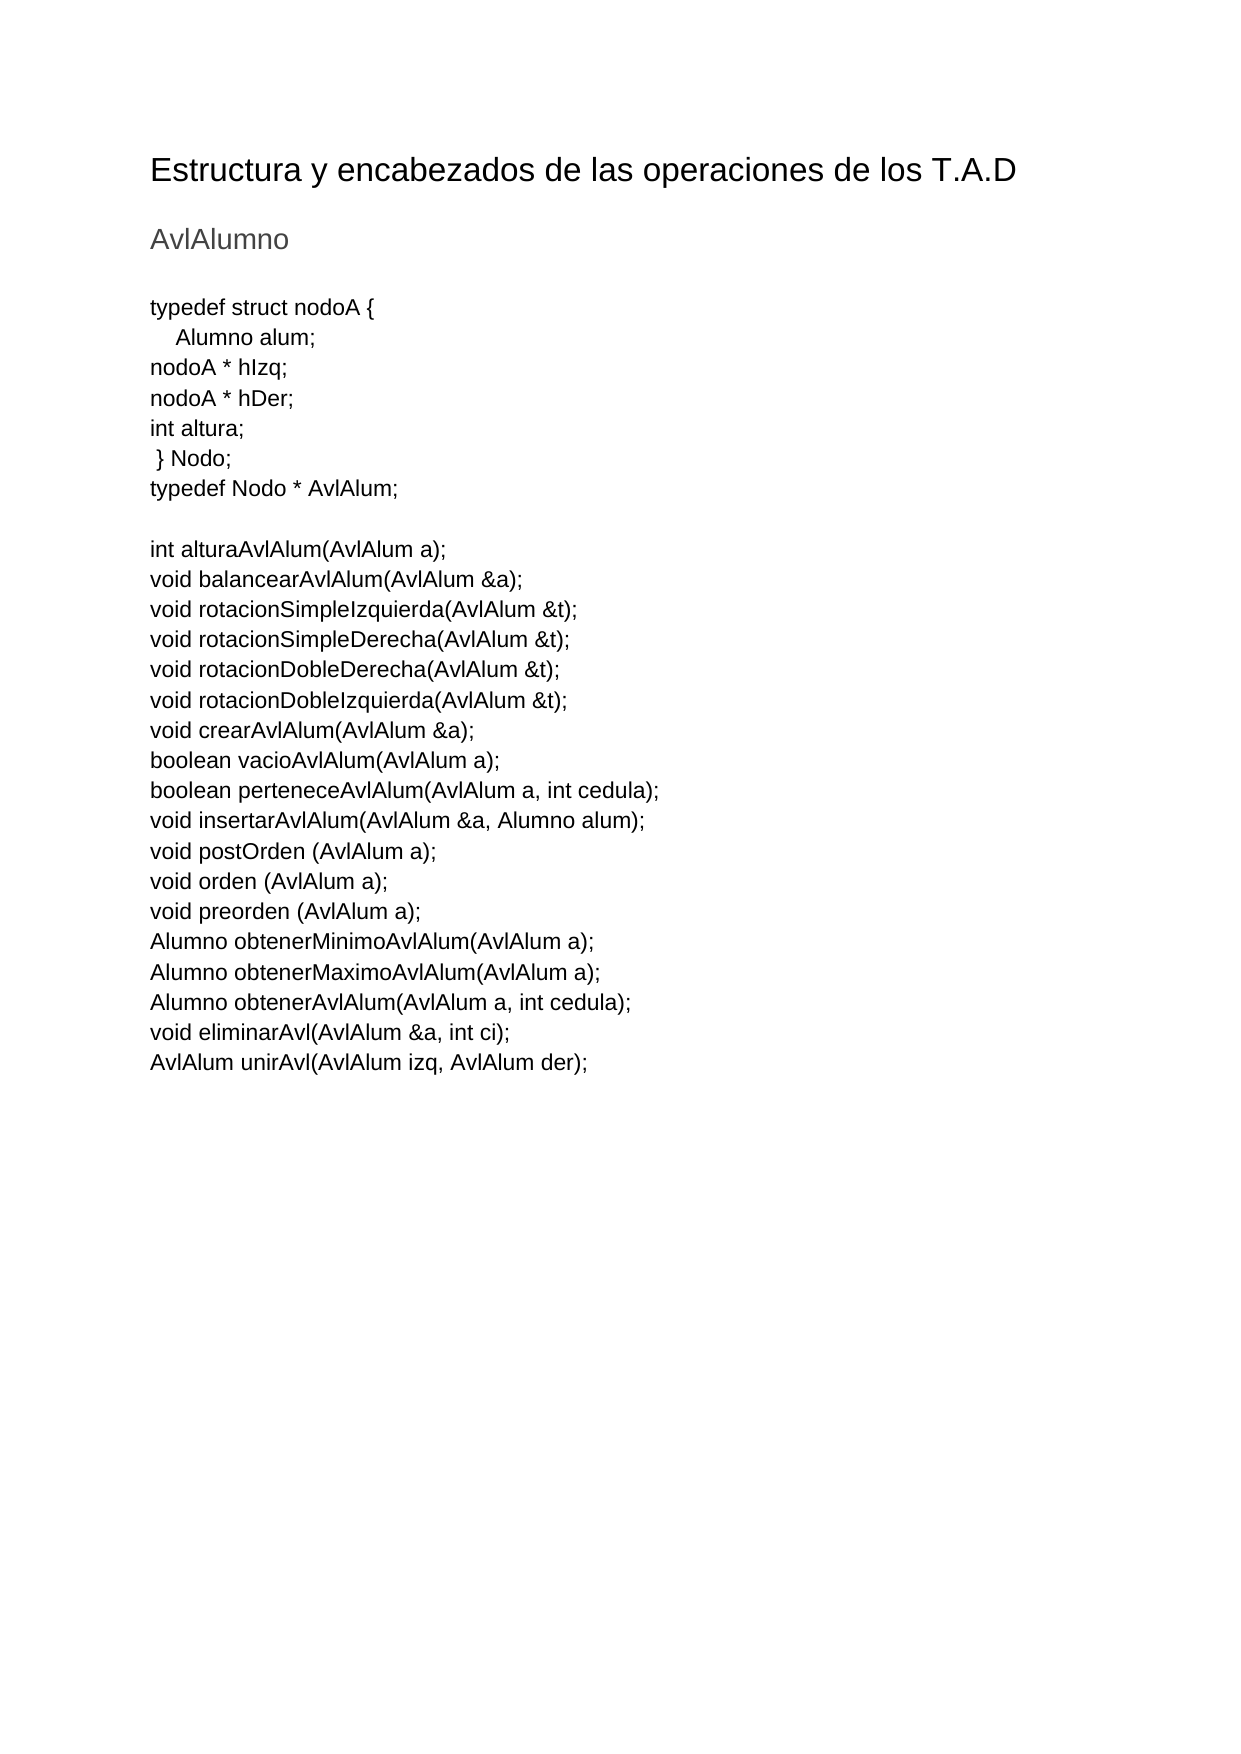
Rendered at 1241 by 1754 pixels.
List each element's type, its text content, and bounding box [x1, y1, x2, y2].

subtitle AvlAlumno [150, 222, 1090, 255]
subtitle Estructura y encabezados de las operaciones de los T.A.D [150, 150, 1090, 188]
text typedef struct nodoA { Alumno alum; nodoA * hIzq; nodoA * hDer; int altura; } Nodo; typedef Nodo * AvlAlum; int alturaAvlAlum(AvlAlum a); void balancearAvlAlum(AvlAlum &a); void rotacionSimpleIzquierda(AvlAlum &t); void rotacionSimpleDerecha(AvlAlum &t); void rotacionDobleDerecha(AvlAlum &t); void rotacionDobleIzquierda(AvlAlum &t); void crearAvlAlum(AvlAlum &a); boolean vacioAvlAlum(AvlAlum a); boolean perteneceAvlAlum(AvlAlum a, int cedula); void insertarAvlAlum(AvlAlum &a, Alumno alum); void postOrden (AvlAlum a); void orden (AvlAlum a); void preorden (AvlAlum a); Alumno obtenerMinimoAvlAlum(AvlAlum a); Alumno obtenerMaximoAvlAlum(AvlAlum a); Alumno obtenerAvlAlum(AvlAlum a, int cedula); void eliminarAvl(AvlAlum &a, int ci); AvlAlum unirAvl(AvlAlum izq, AvlAlum der); [150, 294, 1090, 1075]
